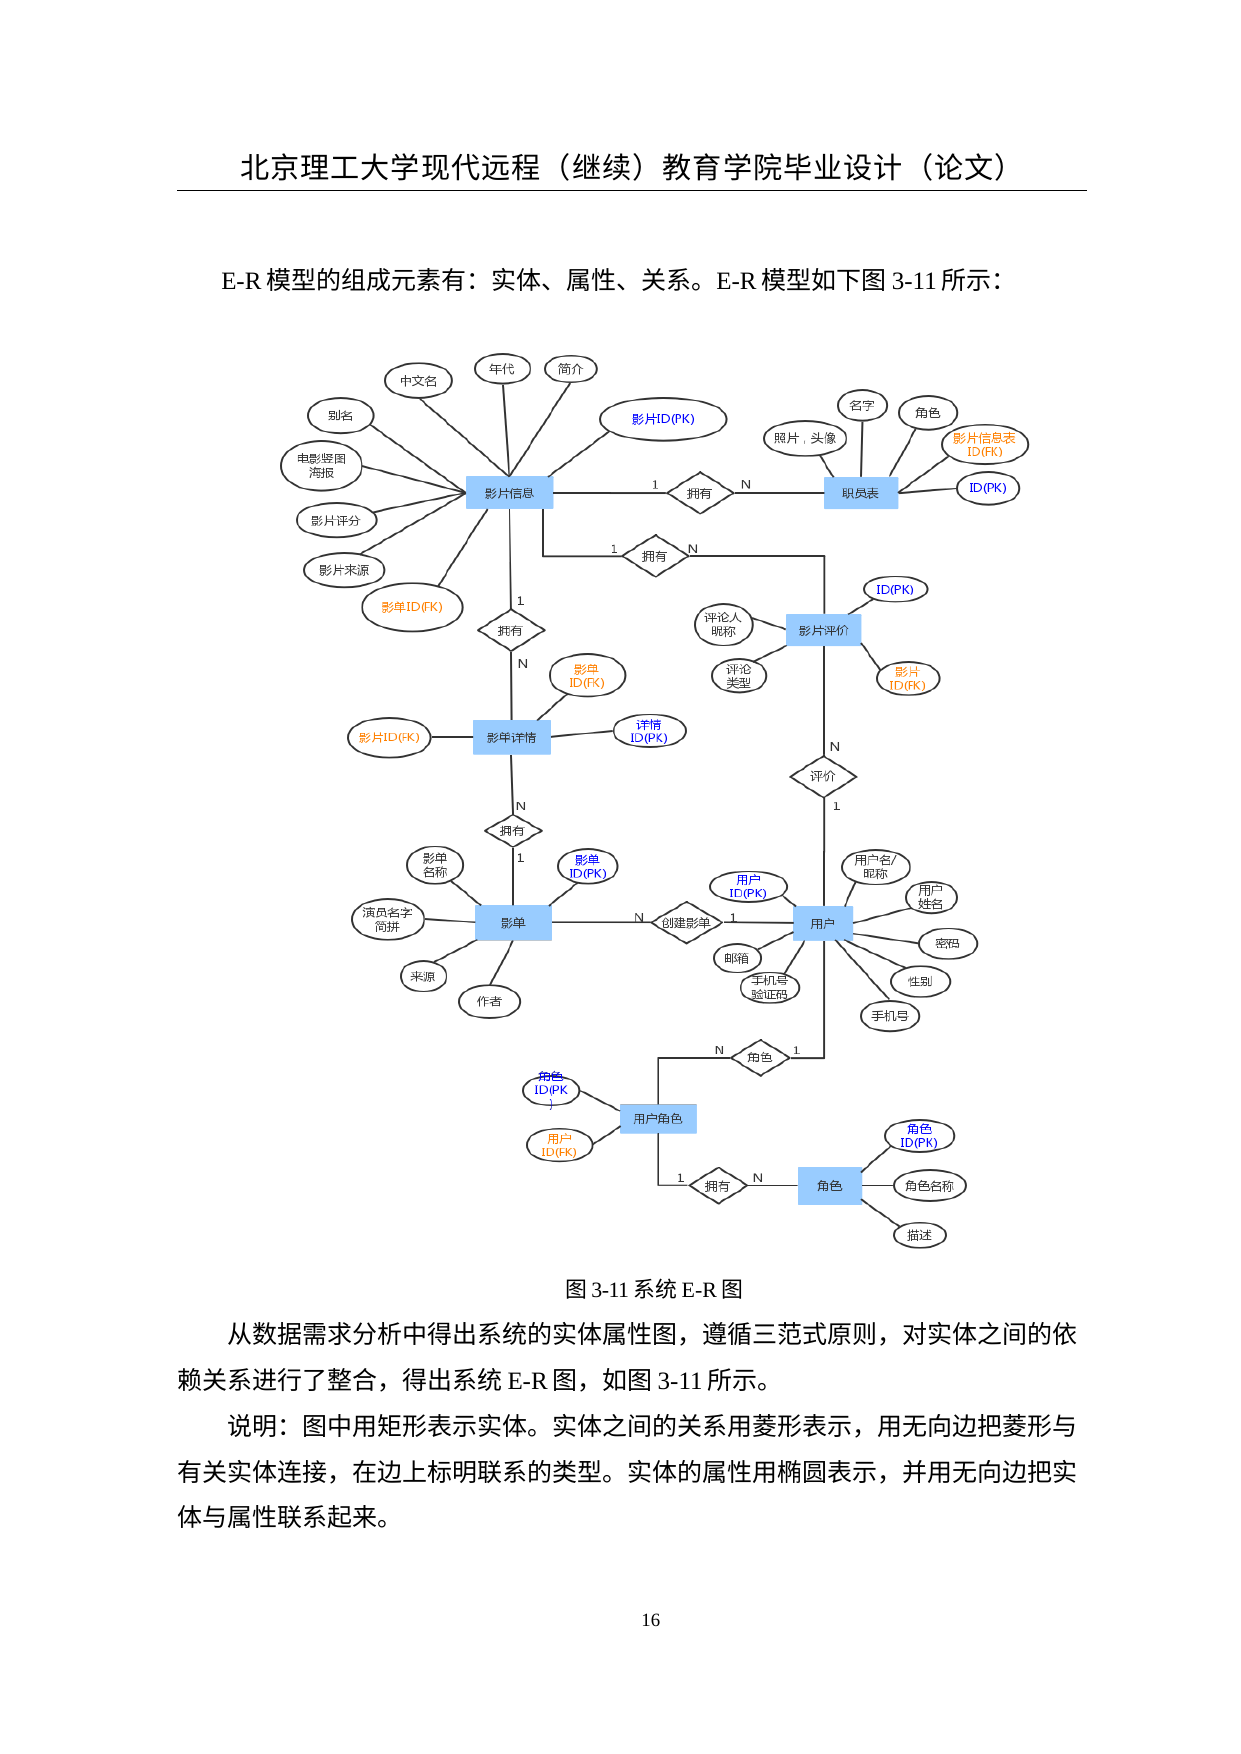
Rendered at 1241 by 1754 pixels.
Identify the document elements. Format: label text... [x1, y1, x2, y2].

text E-R模型的组成元素有：实体、属性、关系。E-R模型如下图3-11所示： [177, 253, 1087, 298]
text 从数据需求分析中得出系统的实体属性图，遵循三范式原则，对实体之间的依赖关系进行了整合，得出系统E-R图，如图3-11所示。 [177, 1307, 1087, 1398]
text 说明：图中用矩形表示实体。实体之间的关系用菱形表示，用无向边把菱形与有关实体连接，在边上标明联系的类型。实体的属性用椭圆表示，并用无向边把实体与属性联系起来。 [177, 1398, 1087, 1536]
picture [236, 313, 1058, 1274]
text 图3-11系统E-R图 [177, 1261, 1087, 1307]
